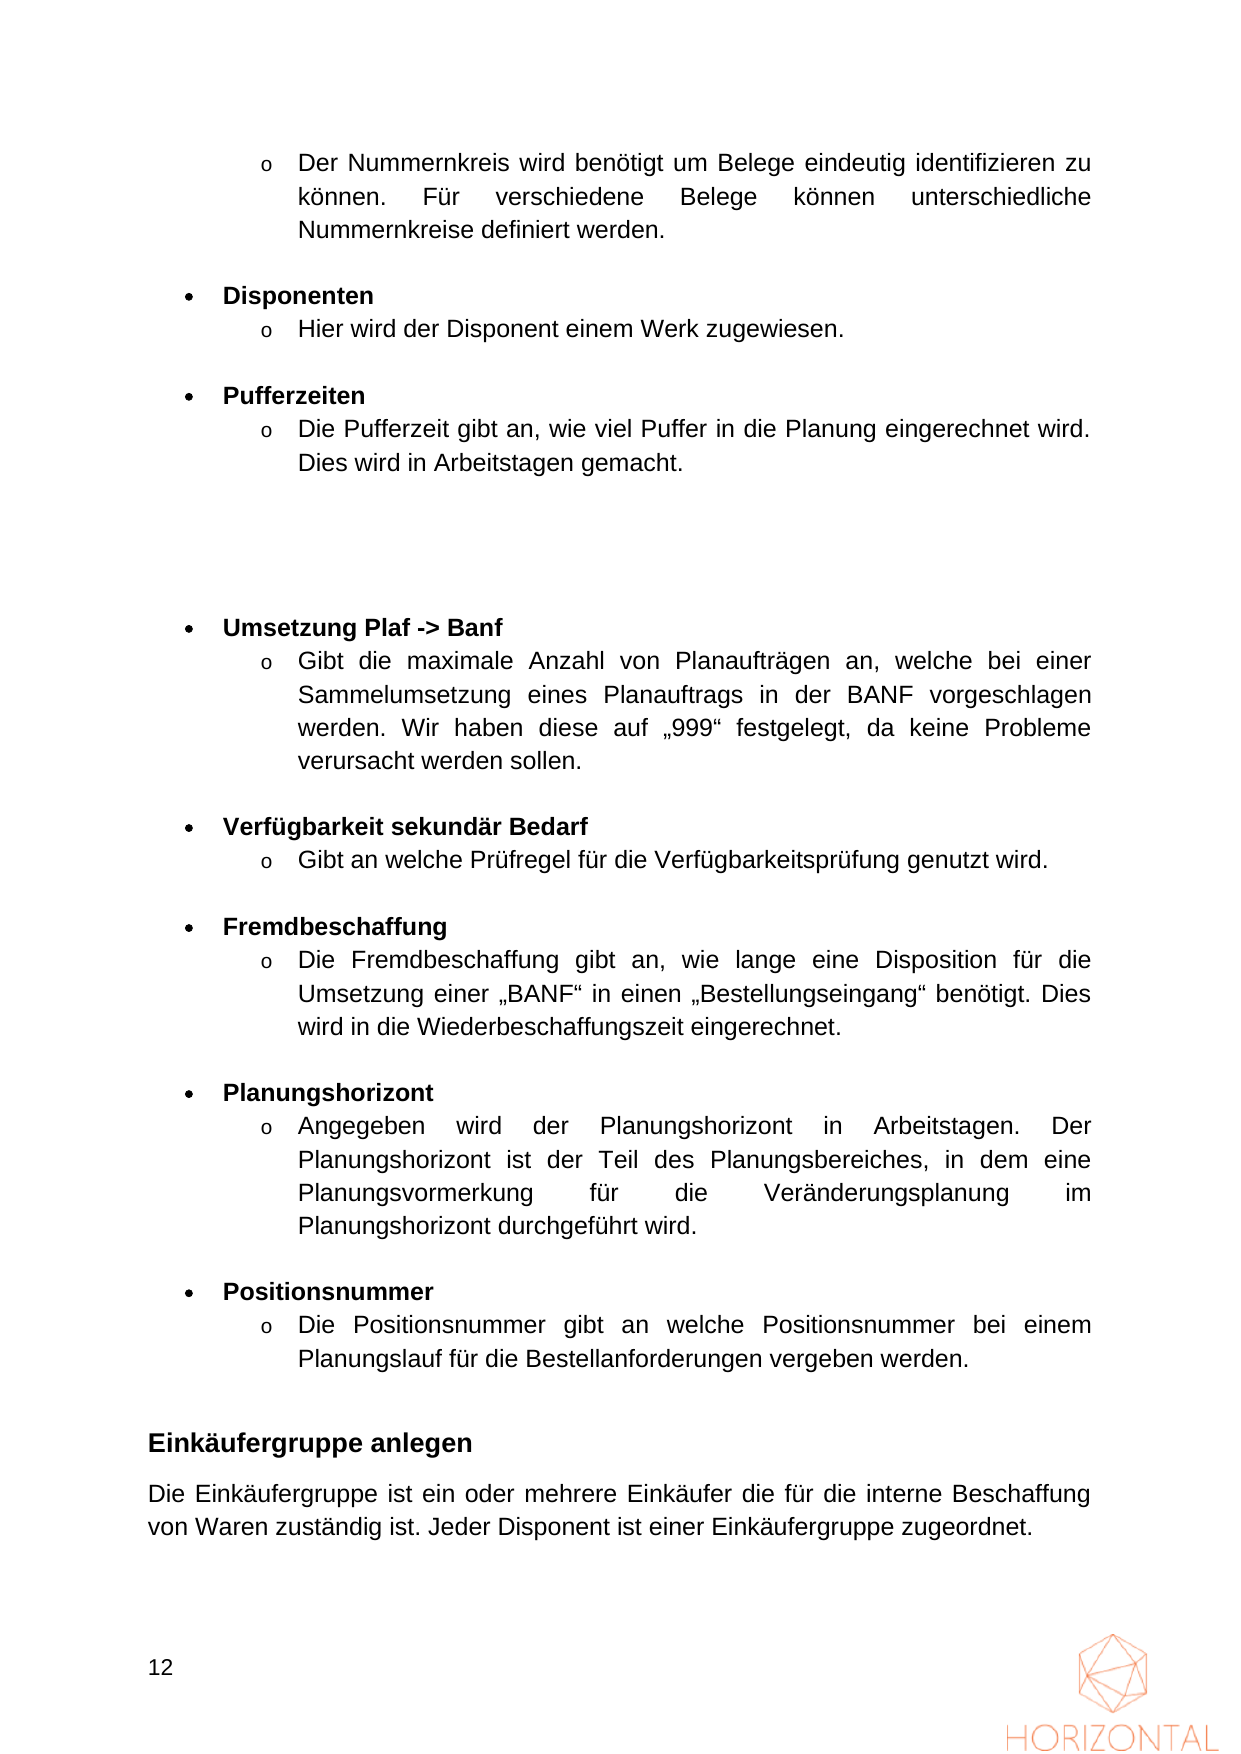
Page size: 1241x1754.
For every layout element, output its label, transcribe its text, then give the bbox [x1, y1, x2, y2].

list Die Positionsnummer gibt an welche Positionsnummer bei einem Planungslauf für die Bestellanforderungen vergeben werden. [260, 1310, 1093, 1373]
list Angegeben wird der Planungshorizont in Arbeitstagen. Der Planungshorizont ist der Teil des Planungsbereiches, in dem eine Planungsvormerkung für die Veränderungsplanung im Planungshorizont durchgeführt wird. [260, 1111, 1093, 1240]
list Gibt an welche Prüfregel für die Verfügbarkeitsprüfung genutzt wird. [260, 845, 1093, 874]
list Verfügbarkeit sekundär Bedarf [185, 812, 1093, 841]
list Pufferzeiten [185, 381, 1093, 409]
list Disponenten [185, 281, 1093, 309]
list Hier wird der Disponent einem Werk zugewiesen. [260, 314, 1093, 343]
list Gibt die maximale Anzahl von Planaufträgen an, welche bei einer Sammelumsetzung eines Planauftrags in der BANF vorgeschlagen werden. Wir haben diese auf „999“ festgelegt, da keine Probleme verursacht werden sollen. [260, 646, 1093, 774]
text Die Einkäufergruppe ist ein oder mehrere Einkäufer die für die interne Beschaffung von Waren zuständig ist. Jeder Disponent ist einer Einkäufergruppe zugeordnet. [148, 1479, 1093, 1541]
list Umsetzung Plaf -> Banf [185, 613, 1093, 642]
list Die Fremdbeschaffung gibt an, wie lange eine Disposition für die Umsetzung einer „BANF“ in einen „Bestellungseingang“ benötigt. Dies wird in die Wiederbeschaffungszeit eingerechnet. [260, 945, 1093, 1041]
list Die Pufferzeit gibt an, wie viel Puffer in die Planung eingerechnet wird. Dies wird in Arbeitstagen gemacht. [260, 414, 1093, 476]
list Positionsnummer [185, 1277, 1093, 1306]
text Einkäufergruppe anlegen [148, 1427, 1093, 1458]
list Planungshorizont [185, 1078, 1093, 1107]
picture [1002, 1632, 1219, 1751]
list Fremdbeschaffung [185, 912, 1093, 941]
list Der Nummernkreis wird benötigt um Belege eindeutig identifizieren zu können. Für verschiedene Belege können unterschiedliche Nummernkreise definiert werden. [260, 148, 1093, 243]
